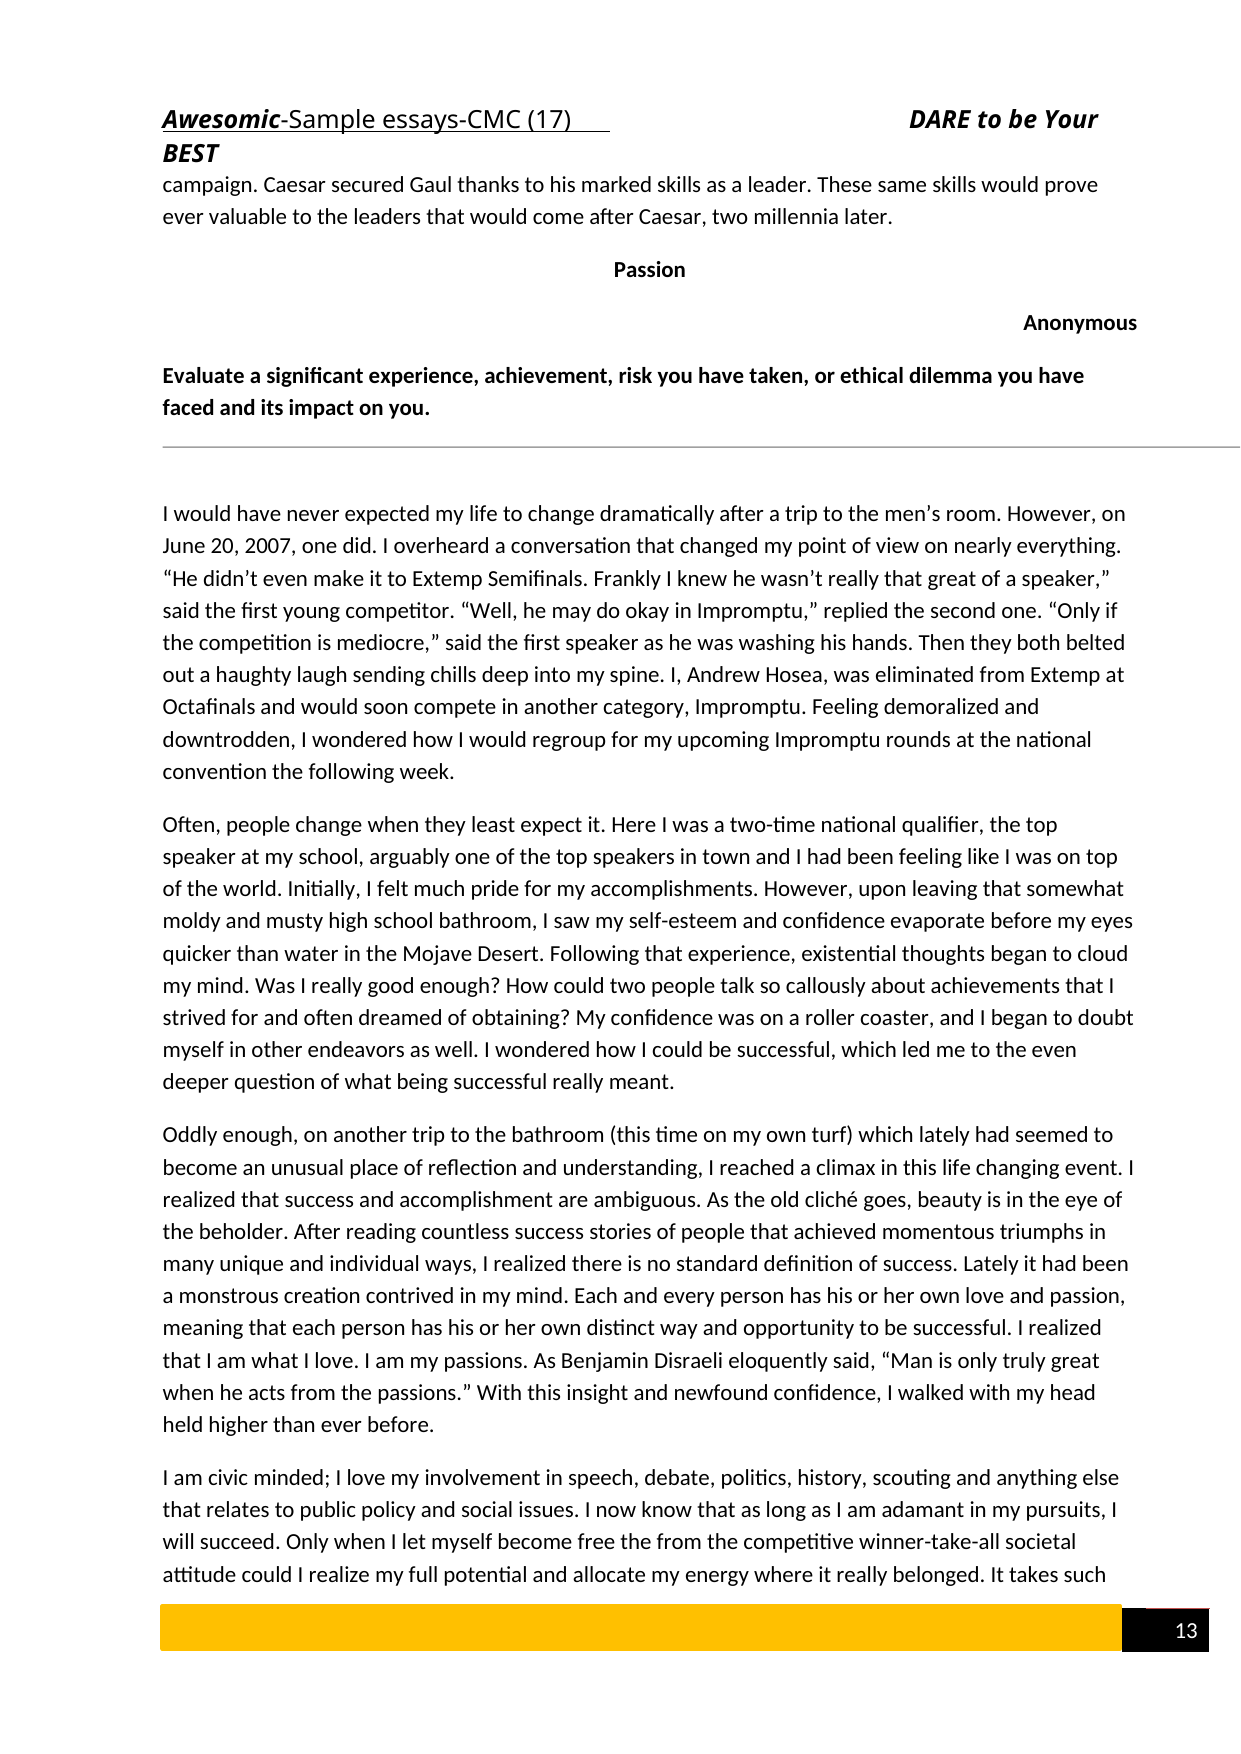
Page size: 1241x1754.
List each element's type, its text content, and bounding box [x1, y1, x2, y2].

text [162, 1463, 1137, 1588]
text Evaluate a significant experience, achievement, risk you have taken, or ethical dilemma you have faced and its impact on you. [162, 361, 1137, 421]
text Anonymous [162, 308, 1137, 336]
text I would have never expected my life to change dramatically after a trip to the men’s room. However, on June 20, 2007, one did. I overheard a conversation that changed my point of view on nearly everything. “He didn’t even make it to Extemp Semifinals. Frankly I knew he wasn’t really that great of a speaker,” said the first young competitor. “Well, he may do okay in Impromptu,” replied the second one. “Only if the competition is mediocre,” said the first speaker as he was washing his hands. Then they both belted out a haughty laugh sending chills deep into my spine. I, Andrew Hosea, was eliminated from Extemp at Octafinals and would soon compete in another category, Impromptu. Feeling demoralized and downtrodden, I wondered how I would regroup for my upcoming Impromptu rounds at the national convention the following week. [162, 499, 1137, 785]
text Passion [162, 255, 1137, 283]
text Often, people change when they least expect it. Here I was a two-time national qualifier, the top speaker at my school, arguably one of the top speakers in town and I had been feeling like I was on top of the world. Initially, I felt much pride for my accomplishments. However, upon leaving that somewhat moldy and musty high school bathroom, I saw my self-esteem and confidence evaporate before my eyes quicker than water in the Mojave Desert. Following that experience, existential thoughts began to cloud my mind. Was I really good enough? How could two people talk so callously about achievements that I strived for and often dreamed of obtaining? My confidence was on a roller coaster, and I began to doubt myself in other endeavors as well. I wondered how I could be successful, which led me to the even deeper question of what being successful really meant. [162, 810, 1137, 1095]
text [162, 170, 1137, 230]
text Oddly enough, on another trip to the bathroom (this time on my own turf) which lately had seemed to become an unusual place of reflection and understanding, I reached a climax in this life changing event. I realized that success and accomplishment are ambiguous. As the old cliché goes, beauty is in the eye of the beholder. After reading countless success stories of people that achieved momentous triumphs in many unique and individual ways, I realized there is no standard definition of success. Lately it had been a monstrous creation contrived in my mind. Each and every person has his or her own love and passion, meaning that each person has his or her own distinct way and opportunity to be successful. I realized that I am what I love. I am my passions. As Benjamin Disraeli eloquently said, “Man is only truly great when he acts from the passions.” With this insight and newfound confidence, I walked with my head held higher than ever before. [162, 1120, 1137, 1438]
